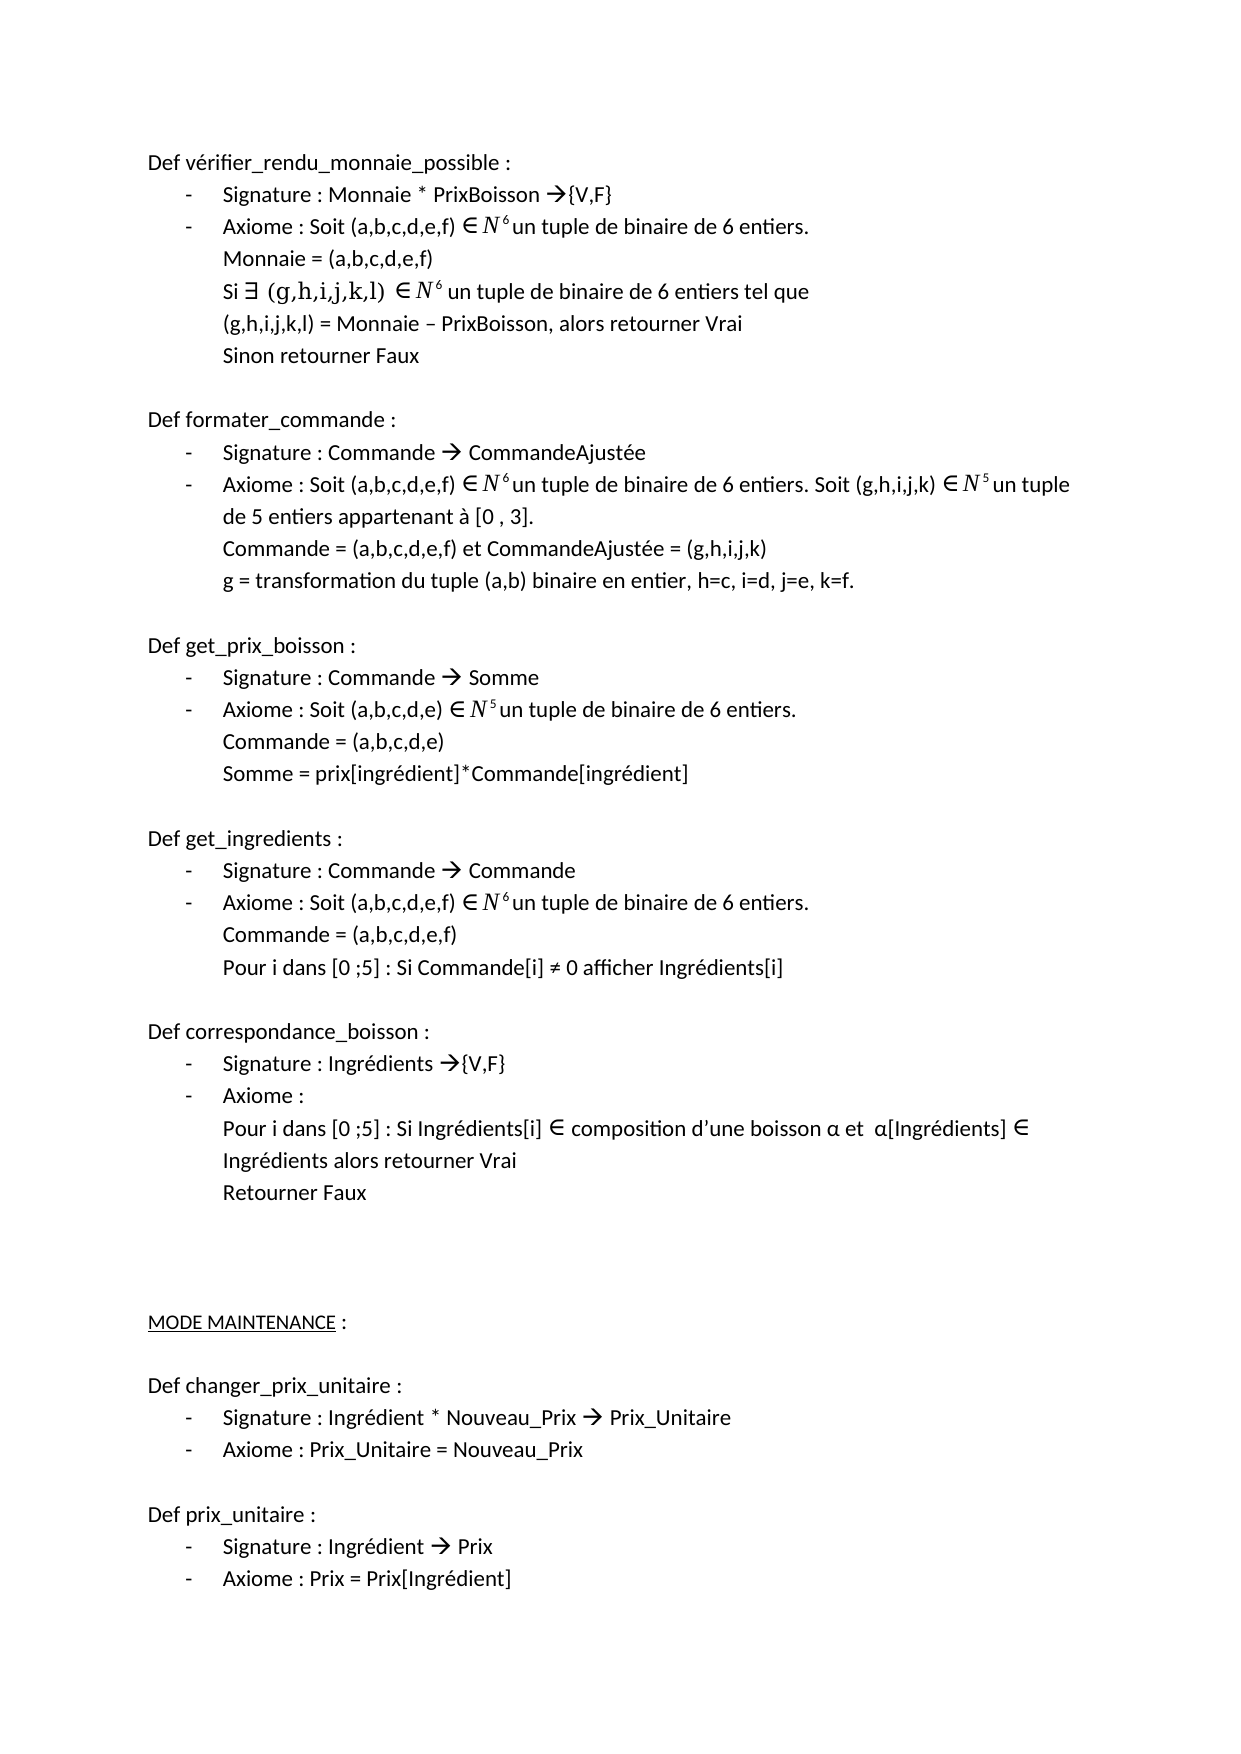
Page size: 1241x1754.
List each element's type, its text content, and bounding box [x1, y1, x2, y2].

list Commande = (a,b,c,d,e,f) [223, 921, 1093, 948]
list Axiome : Soit (a,b,c,d,e,f) 6 un tuple de binaire de 6 entiers. Soit (g,h,i,j,k) 5 un tuple de 5 entiers appartenant à [0 , 3]. [185, 470, 1093, 530]
text MODE MAINTENANCE : [148, 1307, 1093, 1335]
list Pour i dans [0 ;5] : Si Ingrédients[i] composition d’une boisson α et α[Ingrédients] Ingrédients alors retourner Vrai [223, 1114, 1093, 1174]
text Def formater_commande : [148, 406, 1093, 433]
list Axiome : Prix = Prix[Ingrédient] [185, 1564, 1093, 1592]
list Pour i dans [0 ;5] : Si Commande[i] ≠ 0 afficher Ingrédients[i] [223, 953, 1093, 981]
list Retourner Faux [223, 1178, 1093, 1206]
list Axiome : Prix_Unitaire = Nouveau_Prix [185, 1436, 1093, 1463]
list g = transformation du tuple (a,b) binaire en entier, h=c, i=d, j=e, k=f. [223, 566, 1093, 594]
list Signature : Commande CommandeAjustée [185, 438, 1093, 466]
list Si ∃ (g,h,i,j,k,l) 6 un tuple de binaire de 6 entiers tel que [223, 276, 1093, 305]
list Signature : Ingrédients {V,F} [185, 1049, 1093, 1077]
list Axiome : Soit (a,b,c,d,e) 5 un tuple de binaire de 6 entiers. [185, 695, 1093, 723]
text Def correspondance_boisson : [148, 1017, 1093, 1045]
text Def changer_prix_unitaire : [148, 1371, 1093, 1399]
list Axiome : Soit (a,b,c,d,e,f) 6 un tuple de binaire de 6 entiers. [185, 888, 1093, 916]
list Monnaie = (a,b,c,d,e,f) [223, 244, 1093, 272]
list Somme = prix[ingrédient]*Commande[ingrédient] [223, 759, 1093, 788]
text Def get_ingredients : [148, 824, 1093, 852]
list Signature : Commande Somme [185, 663, 1093, 691]
list Signature : Commande Commande [185, 856, 1093, 884]
list Commande = (a,b,c,d,e) [223, 727, 1093, 755]
text Def prix_unitaire : [148, 1500, 1093, 1528]
list Signature : Ingrédient Prix [185, 1532, 1093, 1560]
list Sinon retourner Faux [223, 341, 1093, 369]
list Axiome : [185, 1081, 1093, 1109]
list Signature : Ingrédient * Nouveau_Prix Prix_Unitaire [185, 1403, 1093, 1431]
list (g,h,i,j,k,l) = Monnaie – PrixBoisson, alors retourner Vrai [223, 309, 1093, 337]
text Def get_prix_boisson : [148, 631, 1093, 659]
list Commande = (a,b,c,d,e,f) et CommandeAjustée = (g,h,i,j,k) [223, 534, 1093, 562]
text Def vérifier_rendu_monnaie_possible : [148, 148, 1093, 176]
list Axiome : Soit (a,b,c,d,e,f) 6 un tuple de binaire de 6 entiers. [185, 212, 1093, 240]
list Signature : Monnaie * PrixBoisson {V,F} [185, 180, 1093, 208]
